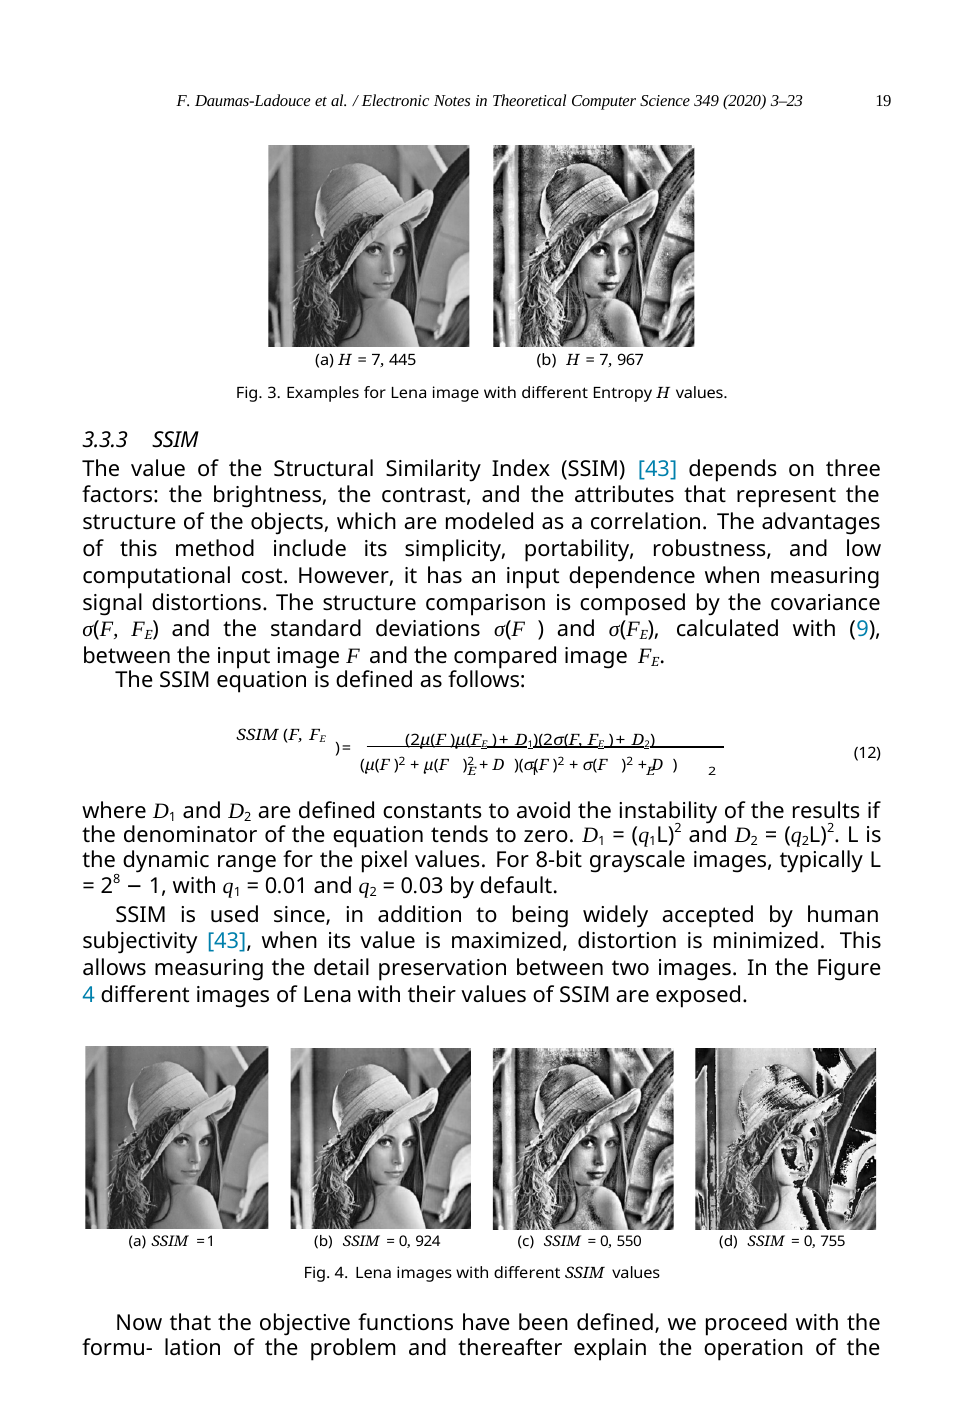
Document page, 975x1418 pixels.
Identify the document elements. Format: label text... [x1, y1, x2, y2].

text where D1 and D2 are defined constants to avoid the instability of the results if the denominator of the equation tends to zero. D1 = (q1L)2 and D2 = (q2L)2. L is the dynamic range for the pixel values. For 8-bit grayscale images, typically L = 28 − 1, with q1 = 0.01 and q2 = 0.03 by default. [82, 798, 881, 900]
text (a) H = 7, 445 (b) H = 7, 967 [315, 348, 904, 370]
text (2μ(F )μ(FE )+ D1)(2σ(F, FE )+ D2) [367, 731, 723, 749]
text SSIM is used since, in addition to being widely accepted by human subjectivity [43], when its value is maximized, distortion is minimized. This allows measuring the detail preservation between two images. In the Figure 4 different images of Lena with their values of SSIM are exposed. [82, 901, 881, 1008]
list SSIM [82, 423, 904, 453]
text Fig. 4. Lena images with different SSIM values [71, 1262, 892, 1283]
picture [85, 1046, 128, 1229]
text (a) SSIM =1 (b) SSIM = 0, 924 (c) SSIM = 0, 550 (d) SSIM = 0, 755 [128, 1044, 904, 1251]
text The value of the Structural Similarity Index (SSIM) [43] depends on three factors: the brightness, the contrast, and the attributes that represent the structure of the objects, which are modeled as a correlation. The advantages of this method include its simplicity, portability, robustness, and low computational cost. However, it has an input dependence when measuring signal distortions. The structure comparison is composed by the covariance σ(F, FE) and the standard deviations σ(F ) and σ(FE), calculated with (9), between the input image F and the compared image FE. [82, 455, 881, 670]
text Fig. 3. Examples for Lena image with different Entropy H values. [71, 381, 892, 403]
text (12) [728, 742, 881, 763]
text )= (μ(F )2 + μ(F )2 + D )(σ(F )2 + σ(F )2 + D ) [335, 749, 723, 776]
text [82, 1308, 881, 1362]
text The SSIM equation is defined as follows: [115, 670, 904, 692]
text SSIM (F, FE [236, 724, 333, 745]
picture [493, 145, 695, 347]
picture [268, 145, 470, 347]
